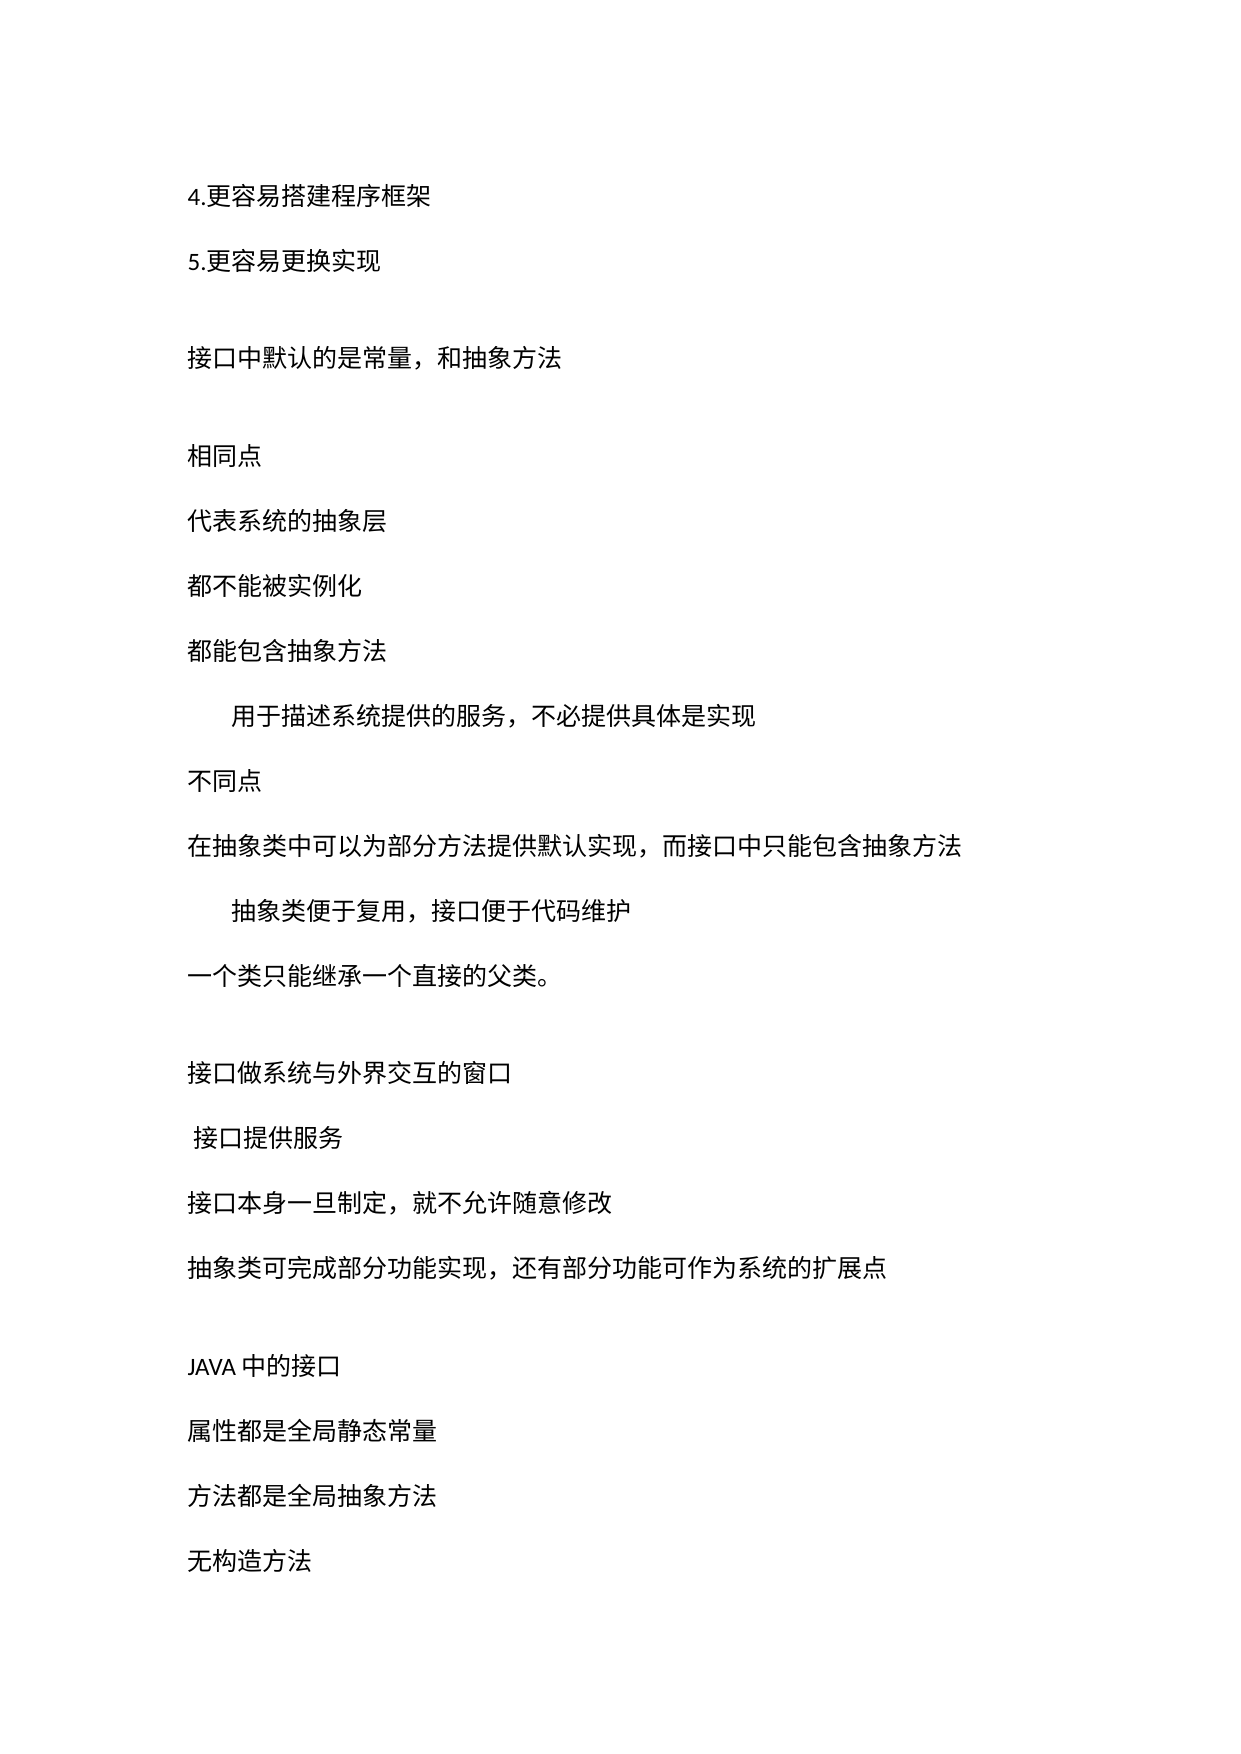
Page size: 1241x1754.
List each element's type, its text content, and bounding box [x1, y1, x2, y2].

text 都不能被实例化 [187, 552, 1053, 617]
text 在抽象类中可以为部分方法提供默认实现，而接口中只能包含抽象方法 [187, 812, 1053, 877]
text 属性都是全局静态常量 [187, 1397, 1053, 1462]
text 代表系统的抽象层 [187, 487, 1053, 552]
text JAVA中的接口 [187, 1332, 1053, 1397]
text 都能包含抽象方法 [187, 617, 1053, 682]
text 抽象类便于复用，接口便于代码维护 [187, 877, 1053, 942]
text 4.更容易搭建程序框架 [187, 162, 1053, 227]
text 一个类只能继承一个直接的父类。 [187, 942, 1053, 1007]
text 5.更容易更换实现 [187, 227, 1053, 292]
text 接口做系统与外界交互的窗口 [187, 1039, 1053, 1104]
text 接口中默认的是常量，和抽象方法 [187, 324, 1053, 389]
text 用于描述系统提供的服务，不必提供具体是实现 [187, 682, 1053, 747]
text 接口提供服务 [187, 1104, 1053, 1169]
text 无构造方法 [187, 1527, 1053, 1592]
text 接口本身一旦制定，就不允许随意修改 [187, 1169, 1053, 1234]
text 方法都是全局抽象方法 [187, 1462, 1053, 1527]
text 抽象类可完成部分功能实现，还有部分功能可作为系统的扩展点 [187, 1234, 1053, 1299]
text 相同点 [187, 422, 1053, 487]
text 不同点 [187, 747, 1053, 812]
